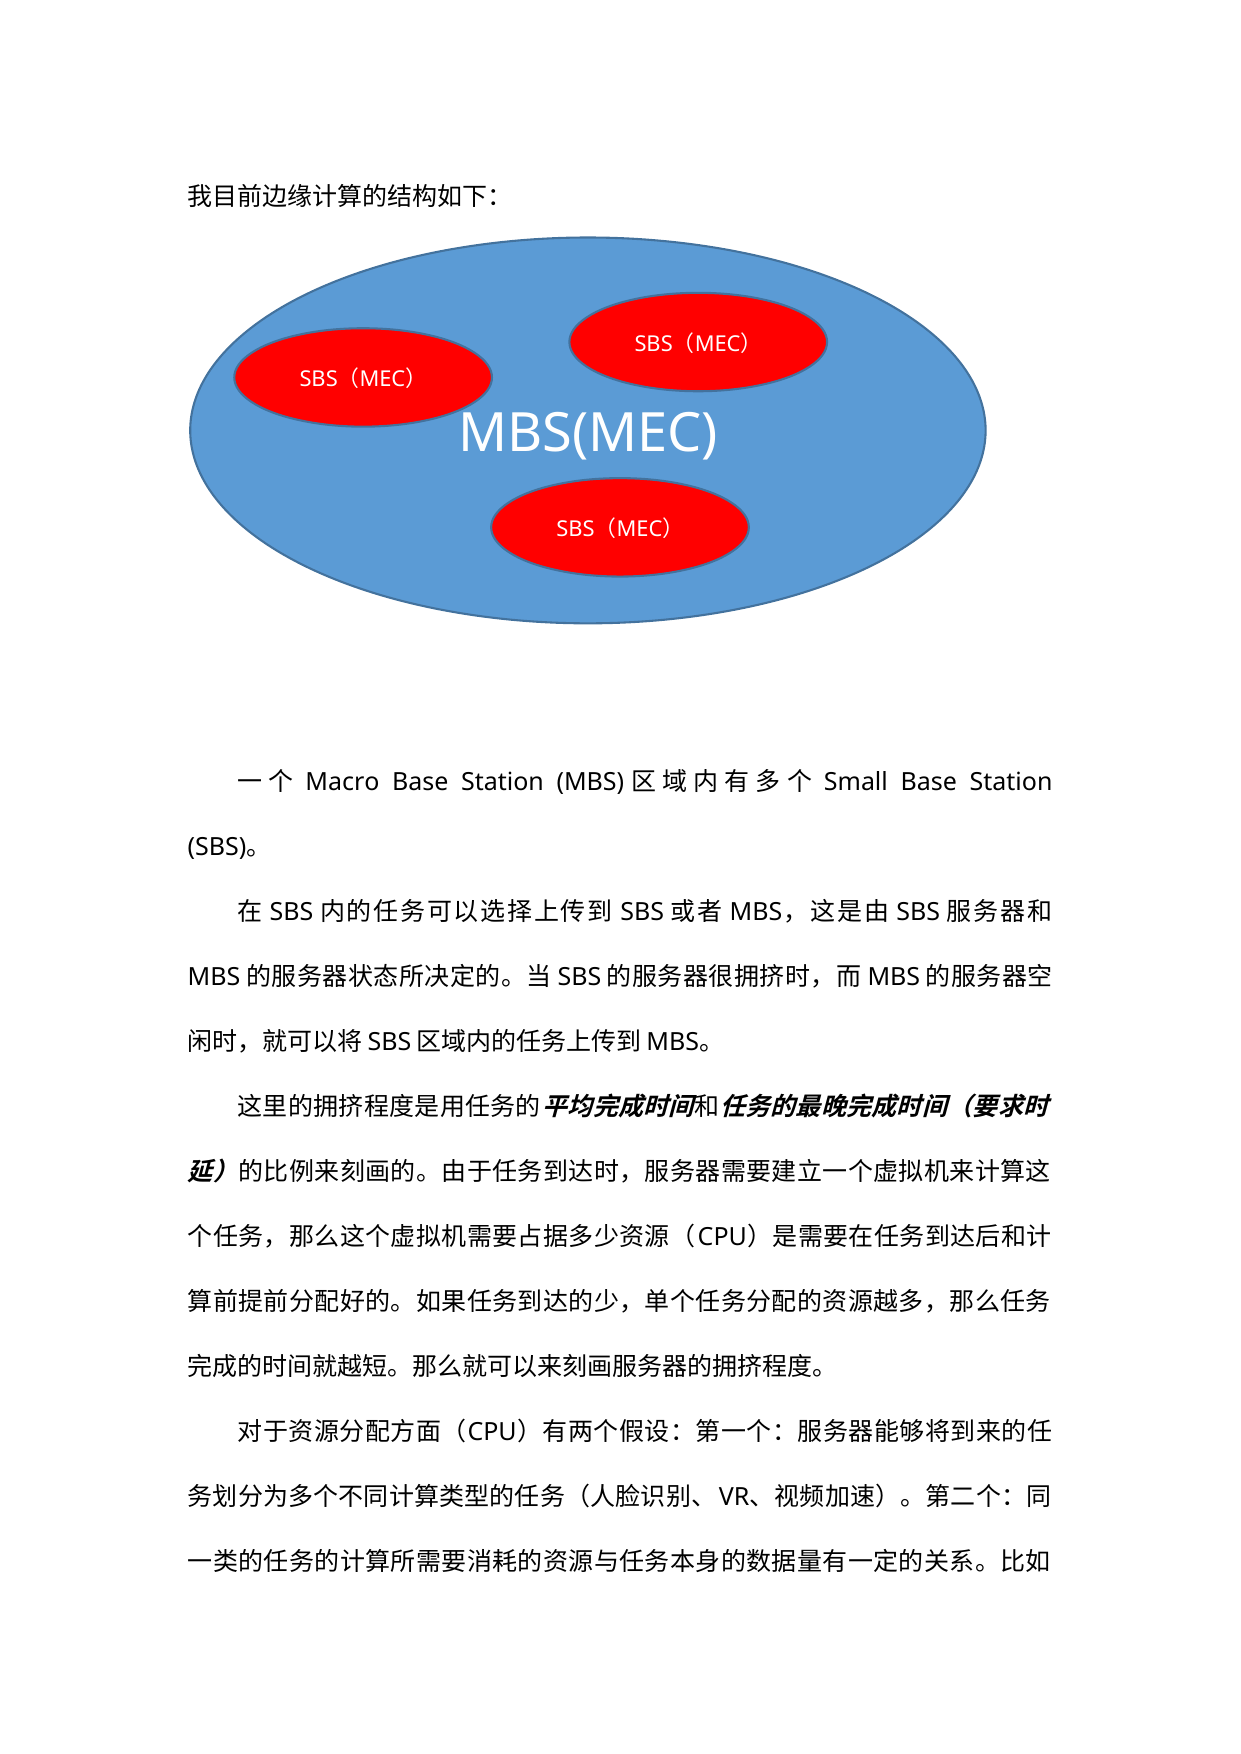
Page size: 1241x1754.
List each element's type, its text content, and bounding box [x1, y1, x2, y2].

text 在SBS内的任务可以选择上传到SBS或者MBS，这是由SBS服务器和MBS的服务器状态所决定的。当SBS的服务器很拥挤时，而MBS的服务器空闲时，就可以将SBS区域内的任务上传到MBS。 [187, 877, 1053, 1072]
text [187, 1397, 1053, 1592]
text 我目前边缘计算的结构如下： [187, 162, 1053, 227]
text 这里的拥挤程度是用任务的平均完成时间和任务的最晚完成时间（要求时延）的比例来刻画的。由于任务到达时，服务器需要建立一个虚拟机来计算这个任务，那么这个虚拟机需要占据多少资源（CPU）是需要在任务到达后和计算前提前分配好的。如果任务到达的少，单个任务分配的资源越多，那么任务完成的时间就越短。那么就可以来刻画服务器的拥挤程度。 [187, 1072, 1053, 1397]
text 一个Macro Base Station (MBS)区域内有多个Small Base Station (SBS)。 [187, 747, 1053, 877]
